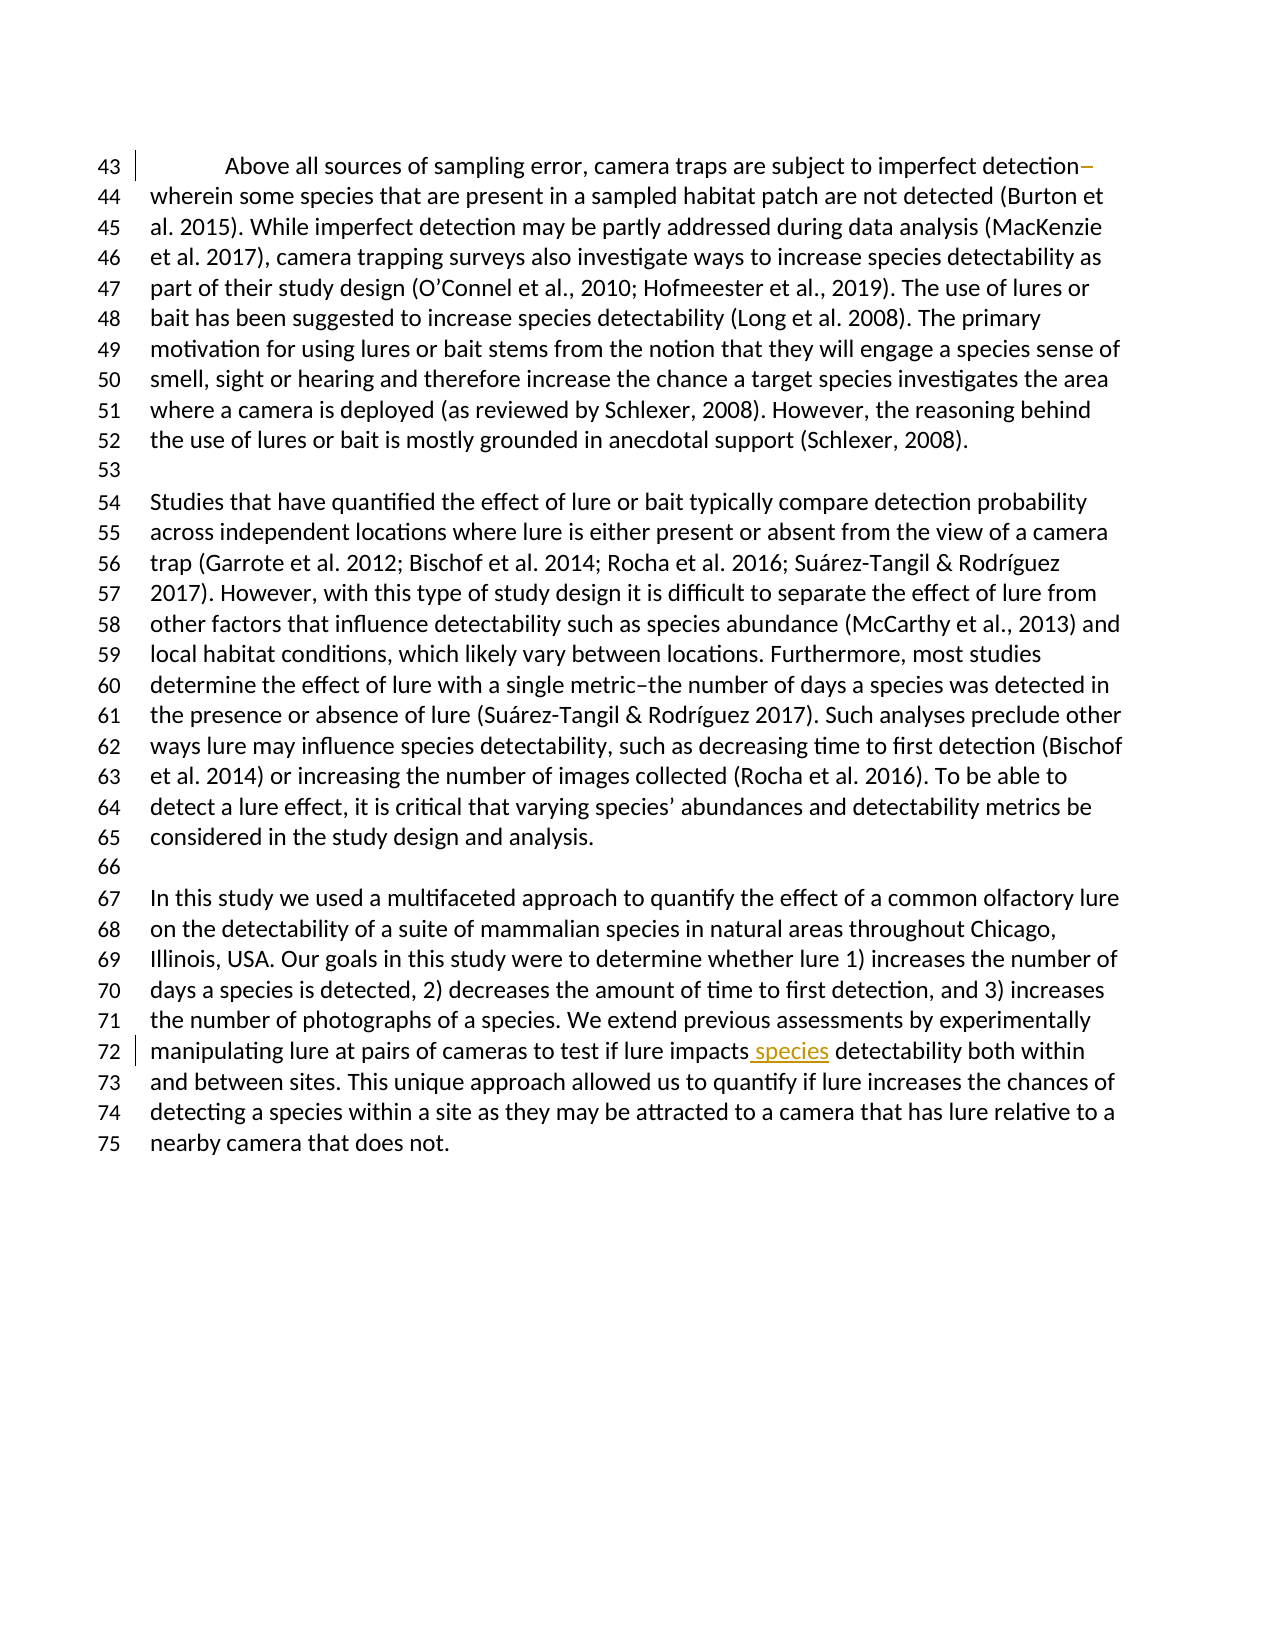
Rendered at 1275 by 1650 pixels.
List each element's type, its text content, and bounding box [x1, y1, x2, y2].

text In this study we used a multifaceted approach to quantify the effect of a common olfactory lure on the detectability of a suite of mammalian species in natural areas throughout Chicago, Illinois, USA. Our goals in this study were to determine whether lure 1) increases the number of days a species is detected, 2) decreases the amount of time to first detection, and 3) increases the number of photographs of a species. We extend previous assessments by experimentally manipulating lure at pairs of cameras to test if lure impacts detectability both within and between sites. This unique approach allowed us to quantify if lure increases the chances of detecting a species within a site as they may be attracted to a camera that has lure relative to a nearby camera that does not. [150, 882, 1125, 1157]
text Above all sources of sampling error, camera traps are subject to imperfect detection wherein some species that are present in a sampled habitat patch are not detected (Burton et al. 2015). While imperfect detection may be partly addressed during data analysis (MacKenzie et al. 2017), camera trapping surveys also investigate ways to increase species detectability as part of their study design (O’Connel et al., 2010; Hofmeester et al., 2019). The use of lures or bait has been suggested to increase species detectability (Long et al. 2008). The primary motivation for using lures or bait stems from the notion that they will engage a species sense of smell, sight or hearing and therefore increase the chance a target species investigates the area where a camera is deployed (as reviewed by Schlexer, 2008). However, the reasoning behind the use of lures or bait is mostly grounded in anecdotal support (Schlexer, 2008). [150, 150, 1125, 455]
text Studies that have quantified the effect of lure or bait typically compare detection probability across independent locations where lure is either present or absent from the view of a camera trap (Garrote et al. 2012; Bischof et al. 2014; Rocha et al. 2016; Suárez-Tangil & Rodríguez 2017). However, with this type of study design it is difficult to separate the effect of lure from other factors that influence detectability such as species abundance (McCarthy et al., 2013) and local habitat conditions, which likely vary between locations. Furthermore, most studies determine the effect of lure with a single metric–the number of days a species was detected in the presence or absence of lure (Suárez-Tangil & Rodríguez 2017). Such analyses preclude other ways lure may influence species detectability, such as decreasing time to first detection (Bischof et al. 2014) or increasing the number of images collected (Rocha et al. 2016). To be able to detect a lure effect, it is critical that varying species’ abundances and detectability metrics be considered in the study design and analysis. [150, 486, 1125, 852]
